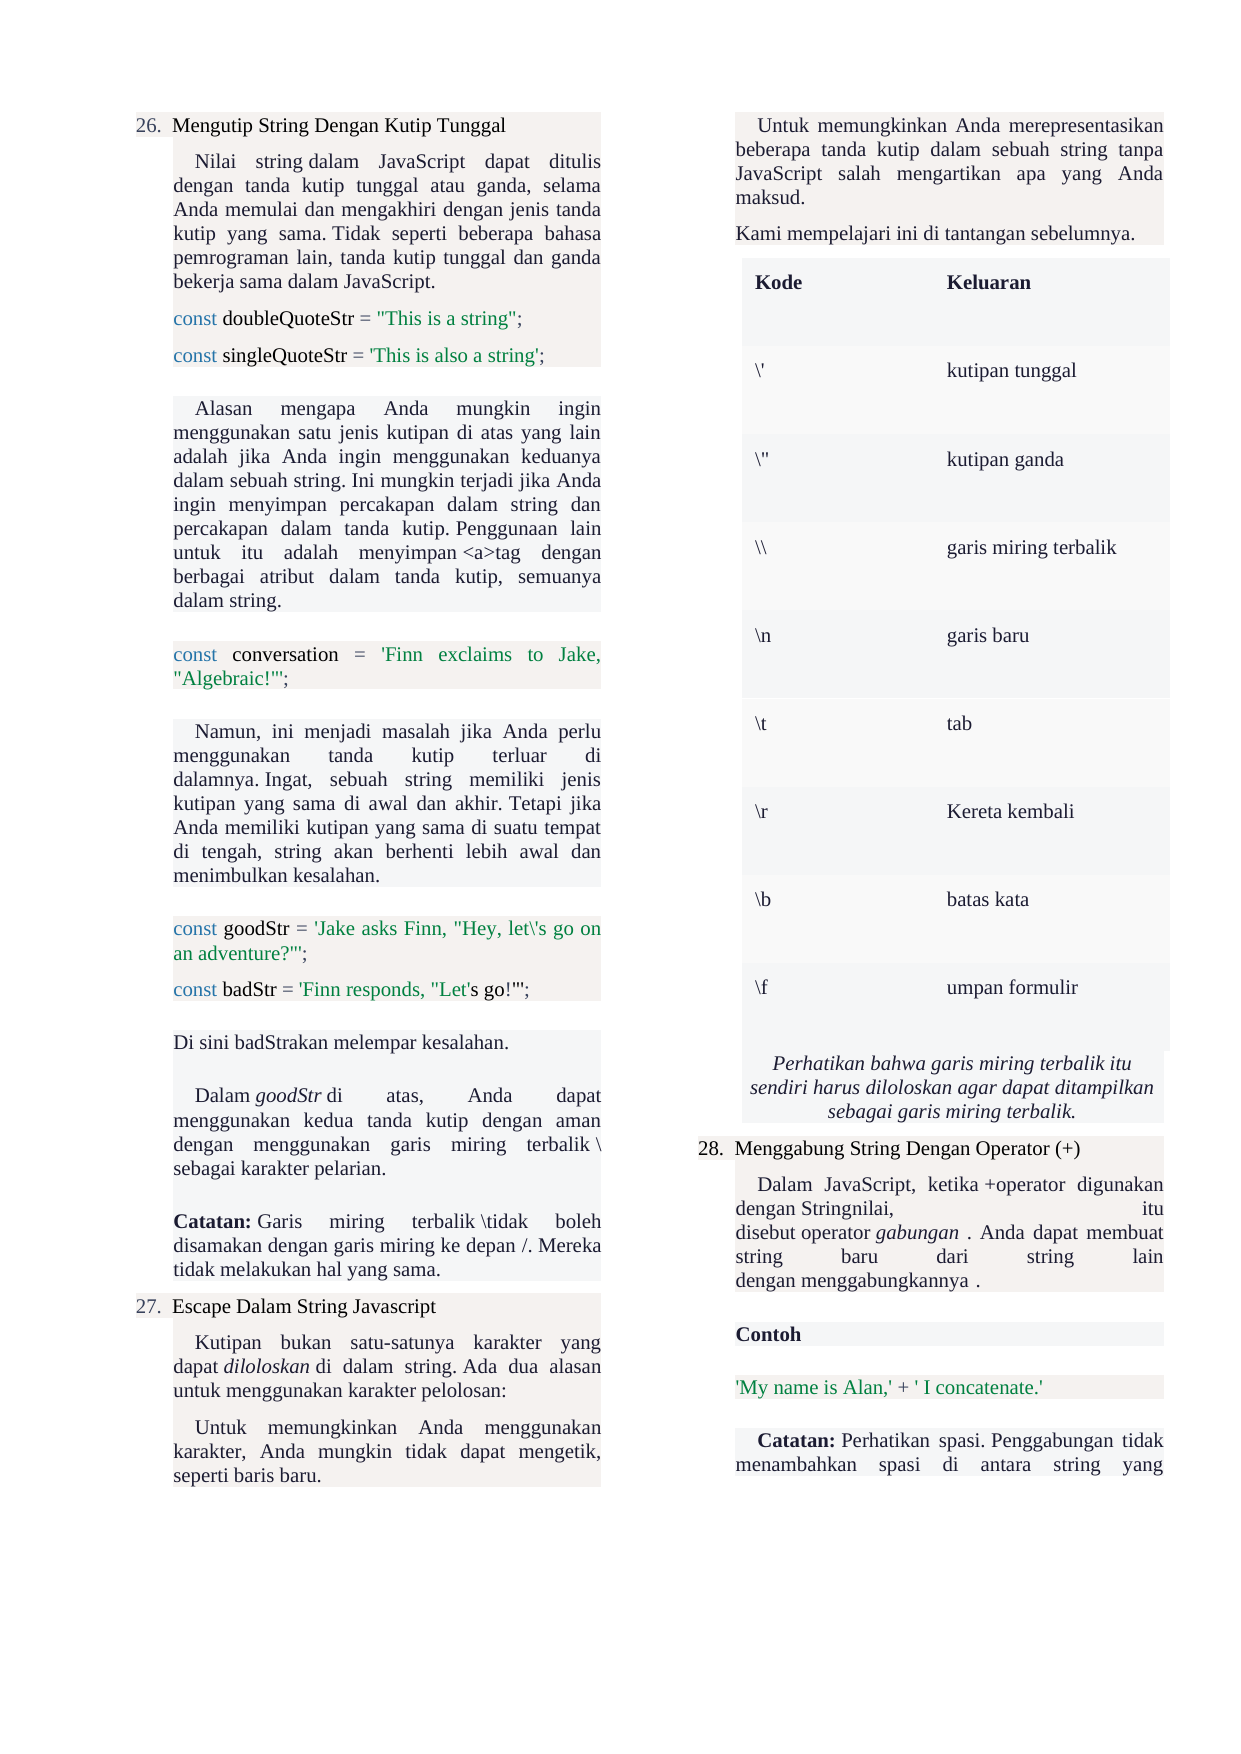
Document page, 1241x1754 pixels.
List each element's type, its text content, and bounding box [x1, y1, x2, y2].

text Contoh [735, 1322, 1164, 1346]
text const conversation = 'Finn exclaims to Jake, "Algebraic!"'; [173, 641, 601, 689]
table_cell \t [742, 699, 934, 787]
text const singleQuoteStr = 'This is also a string'; [173, 342, 601, 367]
table_cell \n [742, 610, 934, 698]
list Menggabung String Dengan Operator (+) [698, 1136, 1164, 1160]
text Namun, ini menjadi masalah jika Anda perlu menggunakan tanda kutip terluar di dalamnya. Ingat, sebuah string memiliki jenis kutipan yang sama di awal dan akhir. Tetapi jika Anda memiliki kutipan yang sama di suatu tempat di tengah, string akan berhenti lebih awal dan menimbulkan kesalahan. [173, 719, 601, 887]
text Nilai string dalam JavaScript dapat ditulis dengan tanda kutip tunggal atau ganda, selama Anda memulai dan mengakhiri dengan jenis tanda kutip yang sama. Tidak seperti beberapa bahasa pemrograman lain, tanda kutip tunggal dan ganda bekerja sama dalam JavaScript. [173, 149, 601, 293]
text Catatan: Garis miring terbalik \tidak boleh disamakan dengan garis miring ke depan /. Mereka tidak melakukan hal yang sama. [173, 1209, 601, 1281]
table_cell garis miring terbalik [934, 522, 1170, 610]
table_cell \r [742, 787, 934, 875]
table_cell tab [934, 699, 1170, 787]
text Untuk memungkinkan Anda menggunakan karakter, Anda mungkin tidak dapat mengetik, seperti baris baru. [173, 1415, 601, 1487]
list Mengutip String Dengan Kutip Tunggal [136, 112, 601, 137]
text 'My name is Alan,' + ' I concatenate.' [735, 1375, 1164, 1399]
table_cell Kereta kembali [934, 787, 1170, 875]
table_header Keluaran [934, 258, 1170, 346]
table_cell \f [742, 963, 934, 1051]
list Escape Dalam String Javascript [136, 1293, 601, 1318]
text const doubleQuoteStr = "This is a string"; [173, 306, 601, 330]
text Di sini badStrakan melempar kesalahan. [173, 1030, 601, 1054]
table_cell kutipan ganda [934, 434, 1170, 522]
table_cell batas kata [934, 875, 1170, 963]
text Kutipan bukan satu-satunya karakter yang dapat diloloskan di dalam string. Ada dua alasan untuk menggunakan karakter pelolosan: [173, 1330, 601, 1402]
table_cell \\ [742, 522, 934, 610]
text Catatan: Perhatikan spasi. Penggabungan tidak menambahkan spasi di antara string yang digabungkan, jadi Anda harus menambahkannya sendiri. [735, 1428, 1164, 1476]
text Perhatikan bahwa garis miring terbalik itu sendiri harus diloloskan agar dapat ditampilkan sebagai garis miring terbalik. [742, 1051, 1164, 1123]
text const goodStr = 'Jake asks Finn, "Hey, let\'s go on an adventure?"'; [173, 916, 601, 964]
text Kami mempelajari ini di tantangan sebelumnya. [735, 221, 1164, 245]
text Dalam JavaScript, ketika +operator digunakan dengan Stringnilai, itu disebut operator gabungan . Anda dapat membuat string baru dari string lain dengan menggabungkannya . [735, 1172, 1164, 1292]
text Untuk memungkinkan Anda merepresentasikan beberapa tanda kutip dalam sebuah string tanpa JavaScript salah mengartikan apa yang Anda maksud. [735, 112, 1164, 209]
text Dalam goodStr di atas, Anda dapat menggunakan kedua tanda kutip dengan aman dengan menggunakan garis miring terbalik \sebagai karakter pelarian. [173, 1083, 601, 1180]
text const badStr = 'Finn responds, "Let's go!"'; [173, 977, 601, 1001]
table_cell \b [742, 875, 934, 963]
text Alasan mengapa Anda mungkin ingin menggunakan satu jenis kutipan di atas yang lain adalah jika Anda ingin menggunakan keduanya dalam sebuah string. Ini mungkin terjadi jika Anda ingin menyimpan percakapan dalam string dan percakapan dalam tanda kutip. Penggunaan lain untuk itu adalah menyimpan <a>tag dengan berbagai atribut dalam tanda kutip, semuanya dalam string. [173, 396, 601, 612]
table_header Kode [742, 258, 934, 346]
table_cell \' [742, 346, 934, 434]
table_cell \" [742, 434, 934, 522]
table_cell umpan formulir [934, 963, 1170, 1051]
table_cell garis baru [934, 610, 1170, 698]
table_cell kutipan tunggal [934, 346, 1170, 434]
